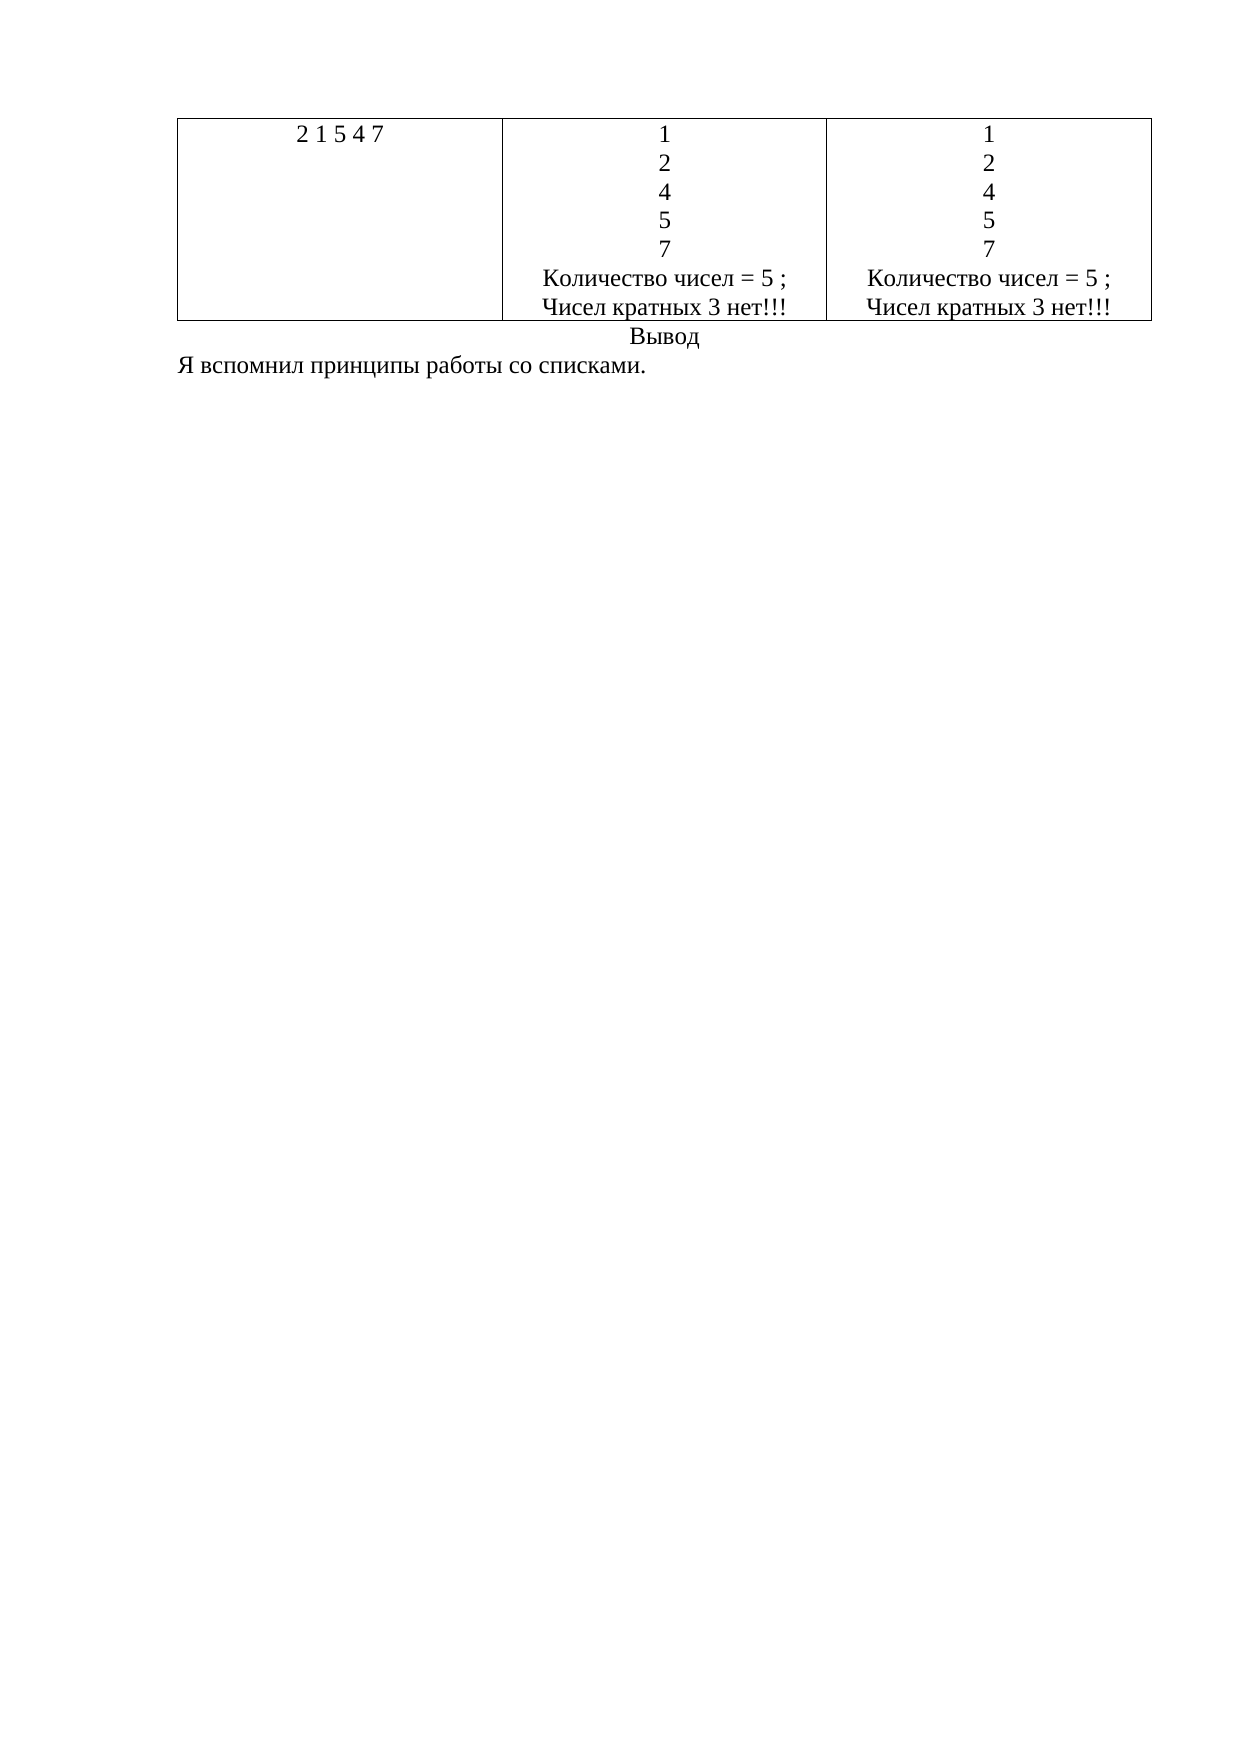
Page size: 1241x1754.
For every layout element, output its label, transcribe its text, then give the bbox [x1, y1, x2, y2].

text Я вспомнил принципы работы со списками. [177, 350, 1152, 379]
table_cell 1 2 4 5 7 Количество чисел = 5 ; Чисел кратных 3 нет!!! [503, 119, 826, 320]
text Вывод [177, 321, 1152, 350]
table_cell 1 2 4 5 7 Количество чисел = 5 ; Чисел кратных 3 нет!!! [827, 119, 1151, 320]
table_cell 2 1 5 4 7 [178, 119, 502, 320]
